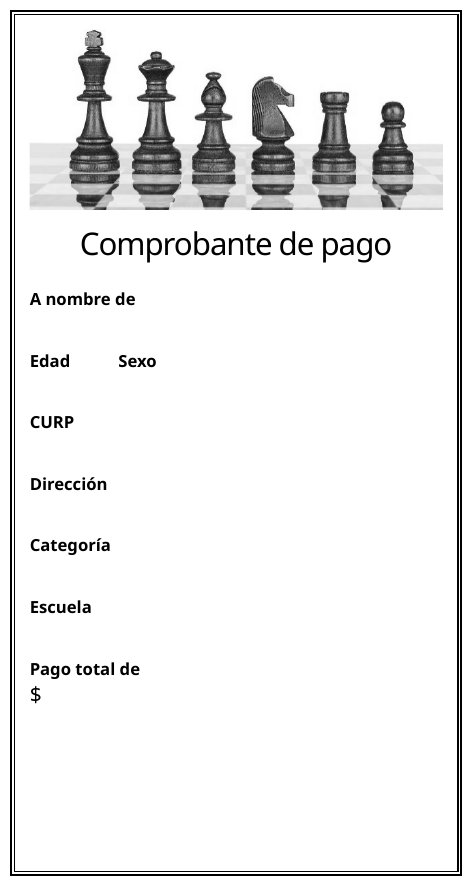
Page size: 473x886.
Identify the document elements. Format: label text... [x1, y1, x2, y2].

title Comprobante de pago [29, 222, 443, 265]
table_cell Edad [30, 339, 118, 401]
table_cell CURP [30, 401, 442, 462]
table_cell Escuela [30, 585, 442, 647]
table_cell Sexo [118, 339, 442, 401]
table_cell Dirección [30, 462, 442, 524]
table_cell Pago total de $ [30, 647, 442, 708]
table_cell Categoría [30, 524, 442, 585]
table_header A nombre de [30, 278, 442, 339]
